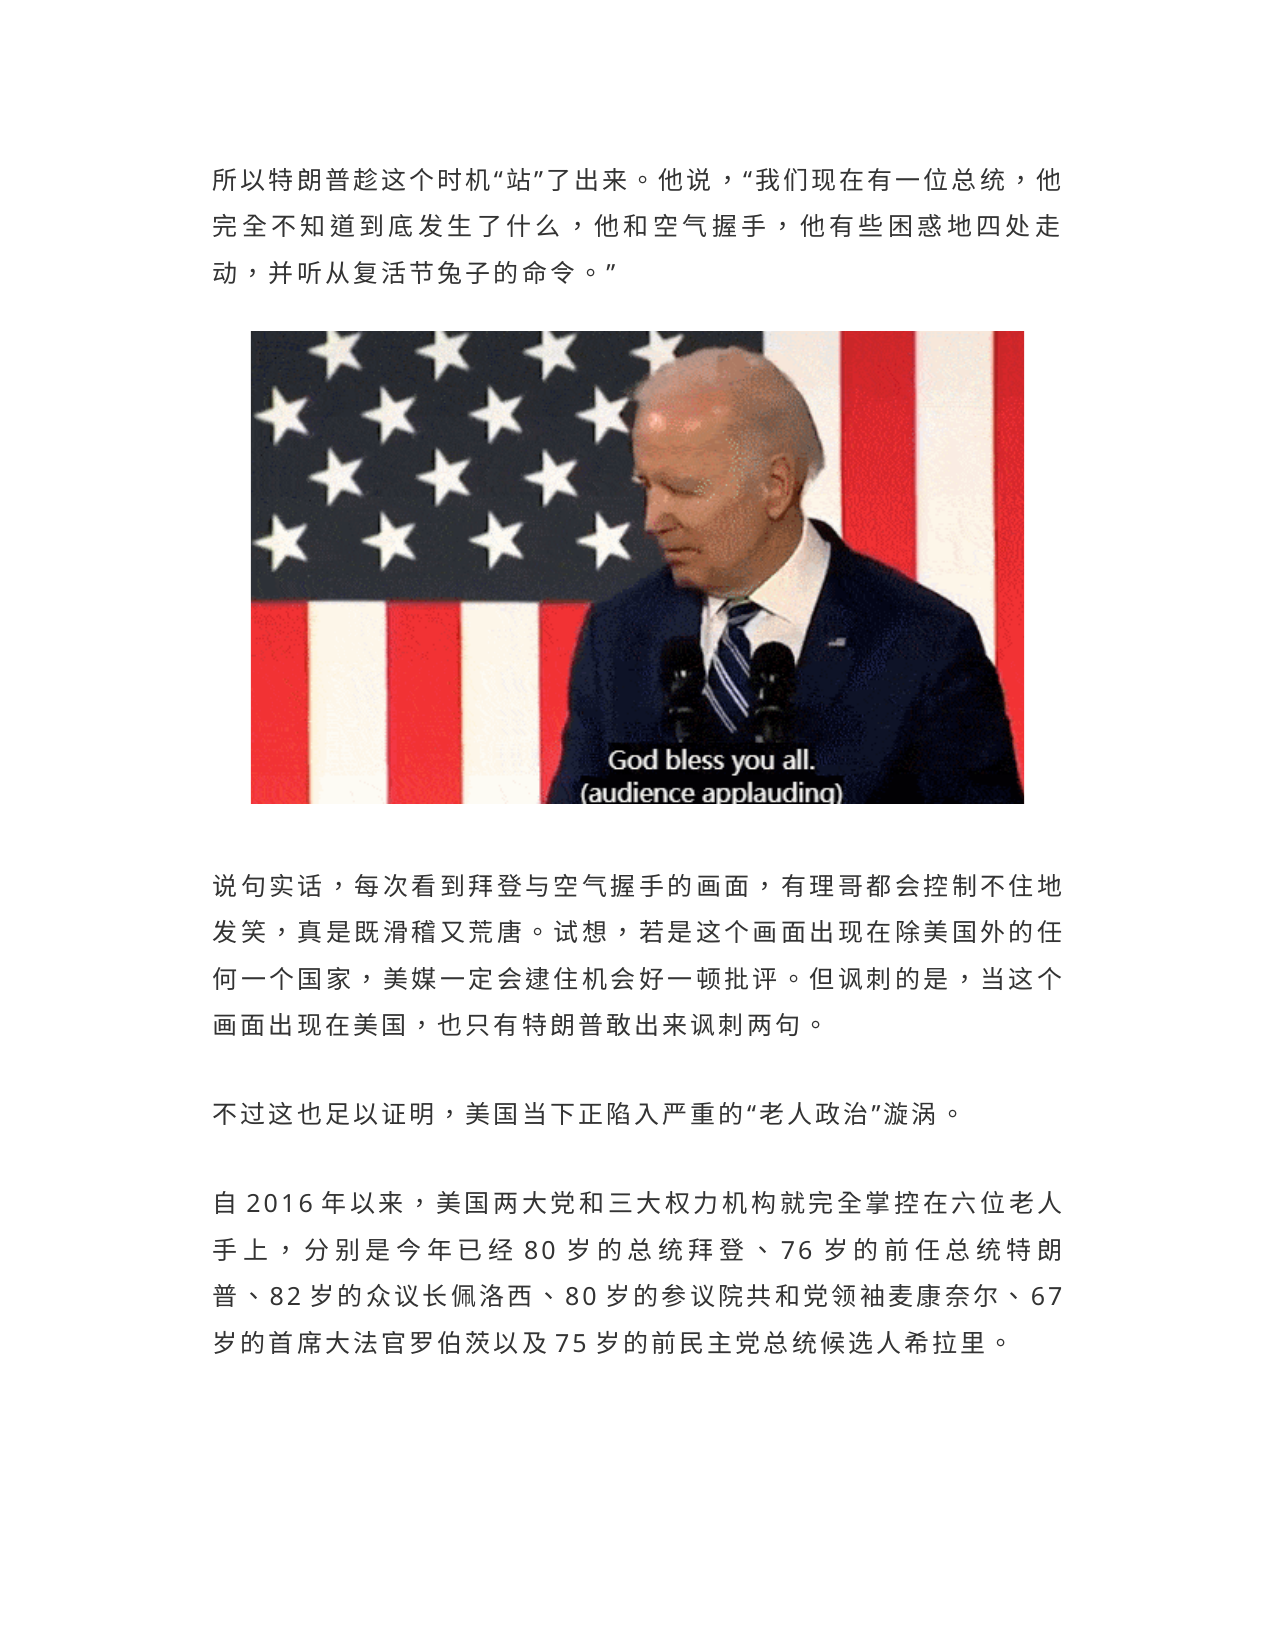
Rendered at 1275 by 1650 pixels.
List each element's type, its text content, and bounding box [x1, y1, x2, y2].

picture [250, 331, 1025, 804]
text 所以特朗普趁这个时机“站”了出来。他说，“我们现在有一位总统，他完全不知道到底发生了什么，他和空气握手，他有些困惑地四处走动，并听从复活节兔子的命令。” [212, 150, 1062, 289]
text 说句实话，每次看到拜登与空气握手的画面，有理哥都会控制不住地发笑，真是既滑稽又荒唐。试想，若是这个画面出现在除美国外的任何一个国家，美媒一定会逮住机会好一顿批评。但讽刺的是，当这个画面出现在美国，也只有特朗普敢出来讽刺两句。 [212, 856, 1062, 1042]
text 不过这也足以证明，美国当下正陷入严重的“老人政治”漩涡。 [212, 1084, 1062, 1131]
text 自2016年以来，美国两大党和三大权力机构就完全掌控在六位老人手上，分别是今年已经80岁的总统拜登、76岁的前任总统特朗普、82岁的众议长佩洛西、80岁的参议院共和党领袖麦康奈尔、67岁的首席大法官罗伯茨以及75岁的前民主党总统候选人希拉里。 [212, 1173, 1062, 1359]
